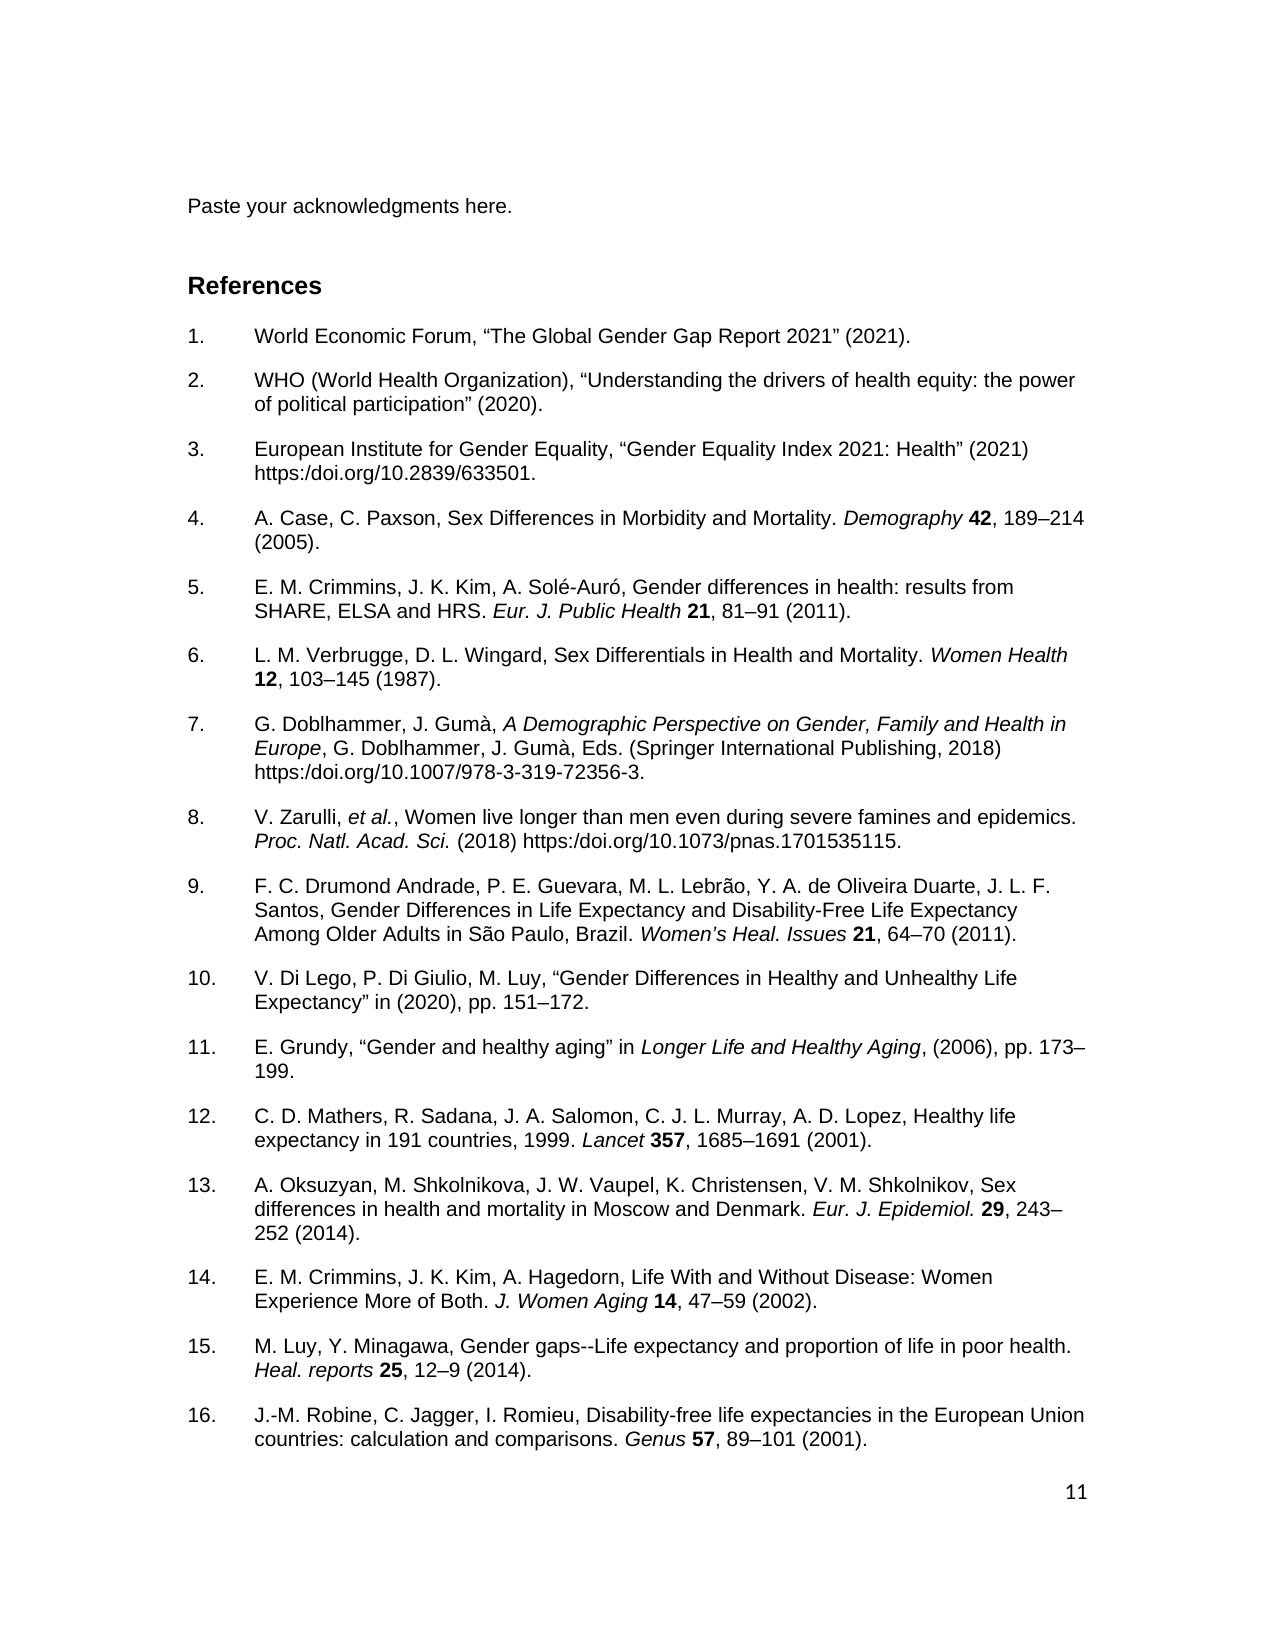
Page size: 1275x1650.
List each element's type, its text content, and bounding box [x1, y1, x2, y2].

text 11. E. Grundy, “Gender and healthy aging” in Longer Life and Healthy Aging, (2006), pp. 173–199. [187, 1035, 1087, 1083]
text 2. WHO (World Health Organization), “Understanding the drivers of health equity: the power of political participation” (2020). [187, 368, 1087, 416]
text 5. E. M. Crimmins, J. K. Kim, A. Solé-Auró, Gender differences in health: results from SHARE, ELSA and HRS. Eur. J. Public Health 21, 81–91 (2011). [187, 574, 1087, 622]
text 3. European Institute for Gender Equality, “Gender Equality Index 2021: Health” (2021) https:/doi.org/10.2839/633501. [187, 437, 1087, 485]
text References [187, 271, 1087, 299]
text 8. V. Zarulli, et al., Women live longer than men even during severe famines and epidemics. Proc. Natl. Acad. Sci. (2018) https:/doi.org/10.1073/pnas.1701535115. [187, 805, 1087, 853]
text 1. World Economic Forum, “The Global Gender Gap Report 2021” (2021). [187, 323, 1087, 347]
text 10. V. Di Lego, P. Di Giulio, M. Luy, “Gender Differences in Healthy and Unhealthy Life Expectancy” in (2020), pp. 151–172. [187, 966, 1087, 1014]
text 6. L. M. Verbrugge, D. L. Wingard, Sex Differentials in Health and Mortality. Women Health 12, 103–145 (1987). [187, 643, 1087, 691]
text 4. A. Case, C. Paxson, Sex Differences in Morbidity and Mortality. Demography 42, 189–214 (2005). [187, 506, 1087, 554]
text 14. E. M. Crimmins, J. K. Kim, A. Hagedorn, Life With and Without Disease: Women Experience More of Both. J. Women Aging 14, 47–59 (2002). [187, 1265, 1087, 1313]
text Paste your acknowledgments here. [187, 194, 1087, 218]
text 13. A. Oksuzyan, M. Shkolnikova, J. W. Vaupel, K. Christensen, V. M. Shkolnikov, Sex differences in health and mortality in Moscow and Denmark. Eur. J. Epidemiol. 29, 243–252 (2014). [187, 1172, 1087, 1244]
text 12. C. D. Mathers, R. Sadana, J. A. Salomon, C. J. L. Murray, A. D. Lopez, Healthy life expectancy in 191 countries, 1999. Lancet 357, 1685–1691 (2001). [187, 1104, 1087, 1152]
text 15. M. Luy, Y. Minagawa, Gender gaps--Life expectancy and proportion of life in poor health. Heal. reports 25, 12–9 (2014). [187, 1334, 1087, 1382]
text 16. J.-M. Robine, C. Jagger, I. Romieu, Disability-free life expectancies in the European Union countries: calculation and comparisons. Genus 57, 89–101 (2001). [187, 1403, 1087, 1451]
text 9. F. C. Drumond Andrade, P. E. Guevara, M. L. Lebrão, Y. A. de Oliveira Duarte, J. L. F. Santos, Gender Differences in Life Expectancy and Disability-Free Life Expectancy Among Older Adults in São Paulo, Brazil. Women’s Heal. Issues 21, 64–70 (2011). [187, 873, 1087, 945]
text 7. G. Doblhammer, J. Gumà, A Demographic Perspective on Gender, Family and Health in Europe, G. Doblhammer, J. Gumà, Eds. (Springer International Publishing, 2018) https:/doi.org/10.1007/978-3-319-72356-3. [187, 712, 1087, 784]
